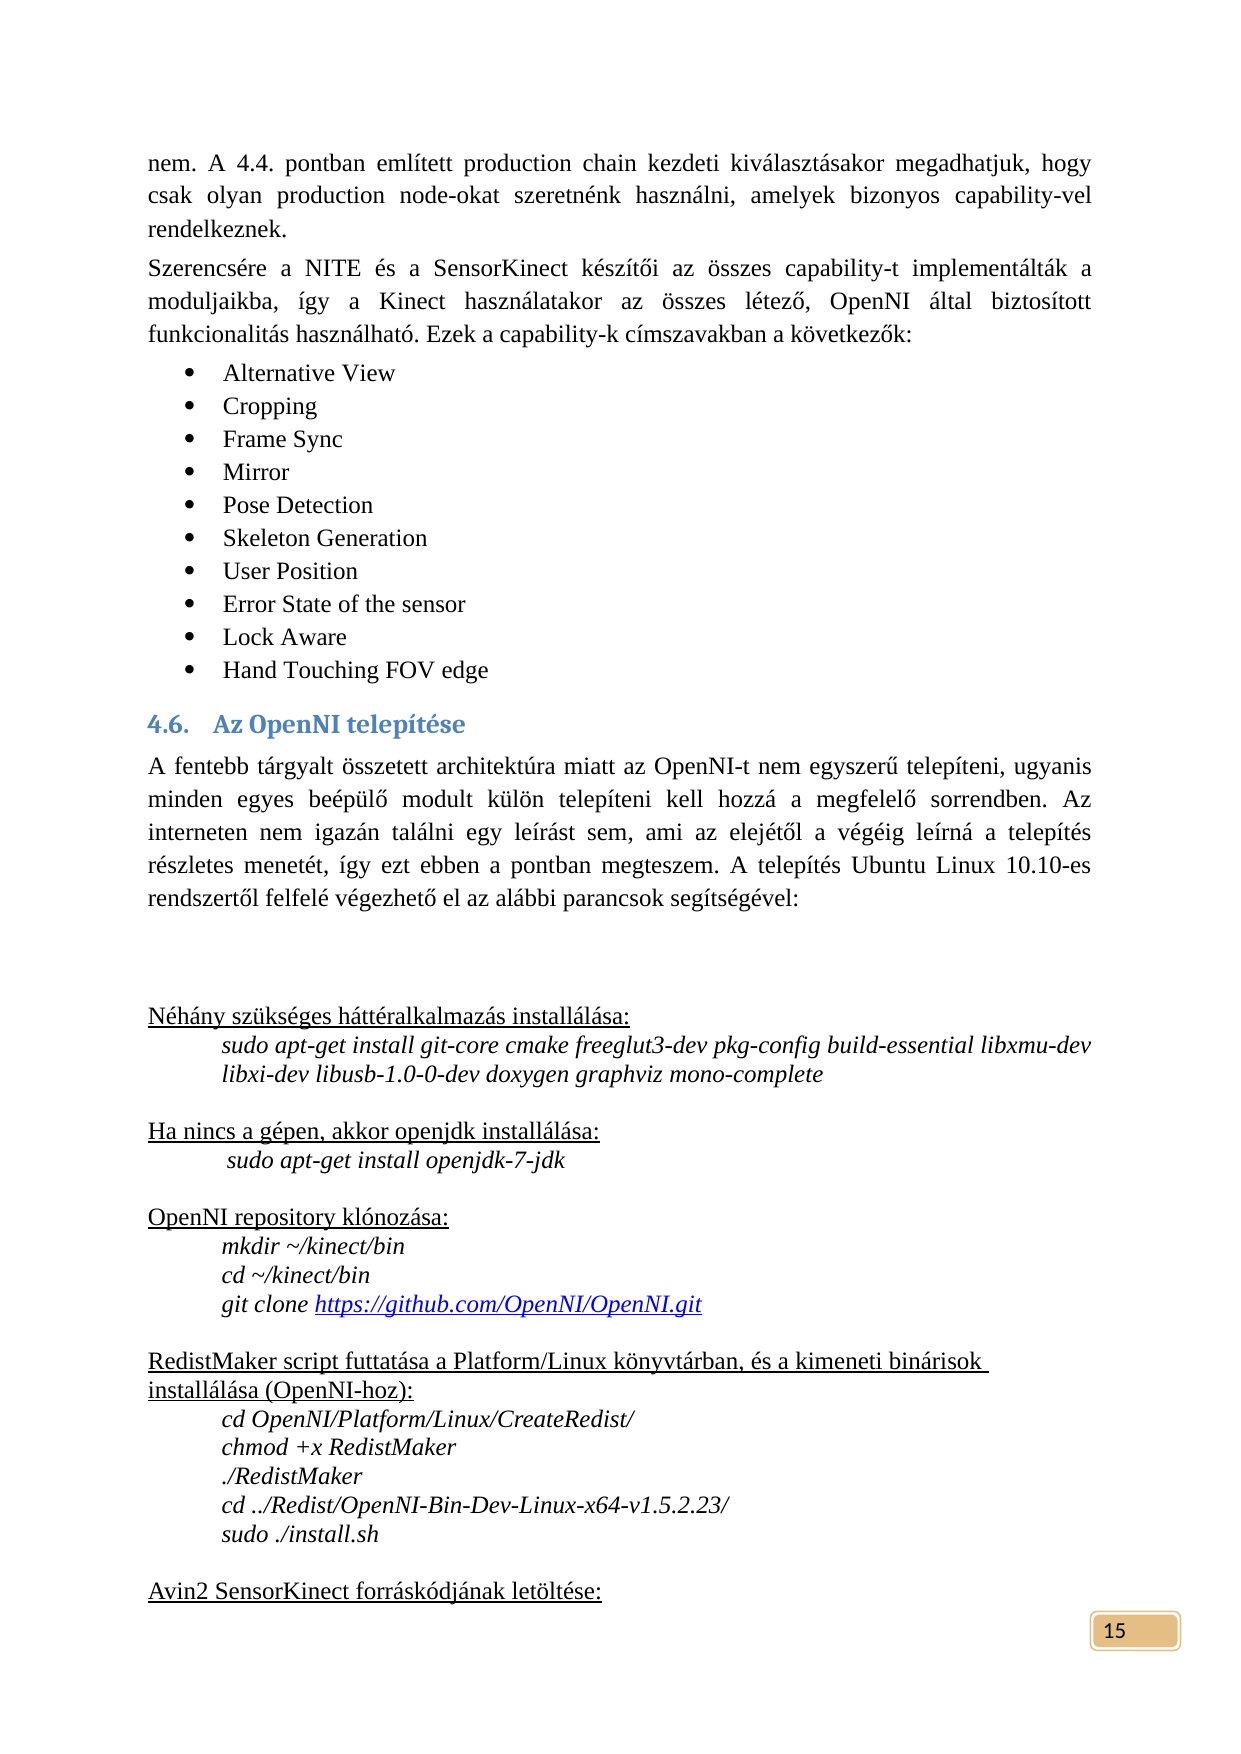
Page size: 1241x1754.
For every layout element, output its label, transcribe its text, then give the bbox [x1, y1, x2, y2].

list Frame Sync [185, 424, 1093, 453]
list Pose Detection [185, 490, 1093, 519]
list Mirror [185, 457, 1093, 486]
text RedistMaker script futtatása a Platform/Linux könyvtárban, és a kimeneti binárisok installálása (OpenNI-hoz): [148, 1346, 1093, 1404]
list Error State of the sensor [185, 589, 1093, 618]
text git clone https://github.com/OpenNI/OpenNI.git [148, 1289, 1093, 1317]
text Szerencsére a NITE és a SensorKinect készítői az összes capability-t implementálták a moduljaikba, így a Kinect használatakor az összes létező, OpenNI által biztosított funkcionalitás használható. Ezek a capability-k címszavakban a következők: [148, 253, 1093, 348]
text ./RedistMaker [148, 1461, 1093, 1490]
text cd ../Redist/OpenNI-Bin-Dev-Linux-x64-v1.5.2.23/ [148, 1490, 1093, 1519]
list Skeleton Generation [185, 523, 1093, 552]
text cd ~/kinect/bin [148, 1260, 1093, 1289]
list Lock Aware [185, 622, 1093, 651]
text sudo ./install.sh [148, 1519, 1093, 1547]
list Hand Touching FOV edge [185, 655, 1093, 684]
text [148, 148, 1093, 242]
list Cropping [185, 391, 1093, 420]
list User Position [185, 556, 1093, 585]
text Avin2 SensorKinect forráskódjának letöltése: [148, 1576, 1093, 1605]
list Alternative View [185, 358, 1093, 387]
text sudo apt-get install openjdk-7-jdk [148, 1145, 1093, 1174]
text chmod +x RedistMaker [146, 1432, 1093, 1461]
text sudo apt-get install git-core cmake freeglut3-dev pkg-config build-essential libxmu-dev libxi-dev libusb-1.0-0-dev doxygen graphviz mono-complete [221, 1030, 1093, 1087]
subtitle Az OpenNI telepítése [147, 709, 1093, 740]
text OpenNI repository klónozása: [148, 1202, 1093, 1231]
text A fentebb tárgyalt összetett architektúra miatt az OpenNI-t nem egyszerű telepíteni, ugyanis minden egyes beépülő modult külön telepíteni kell hozzá a megfelelő sorrendben. Az interneten nem igazán találni egy leírást sem, ami az elejétől a végéig leírná a telepítés részletes menetét, így ezt ebben a pontban megteszem. A telepítés Ubuntu Linux 10.10-es rendszertől felfelé végezhető el az alábbi parancsok segítségével: [148, 751, 1093, 912]
text Néhány szükséges háttéralkalmazás installálása: [148, 1001, 1093, 1030]
text cd OpenNI/Platform/Linux/CreateRedist/ [148, 1404, 1093, 1432]
text mkdir ~/kinect/bin [148, 1231, 1093, 1260]
text Ha nincs a gépen, akkor openjdk installálása: [148, 1116, 1093, 1145]
